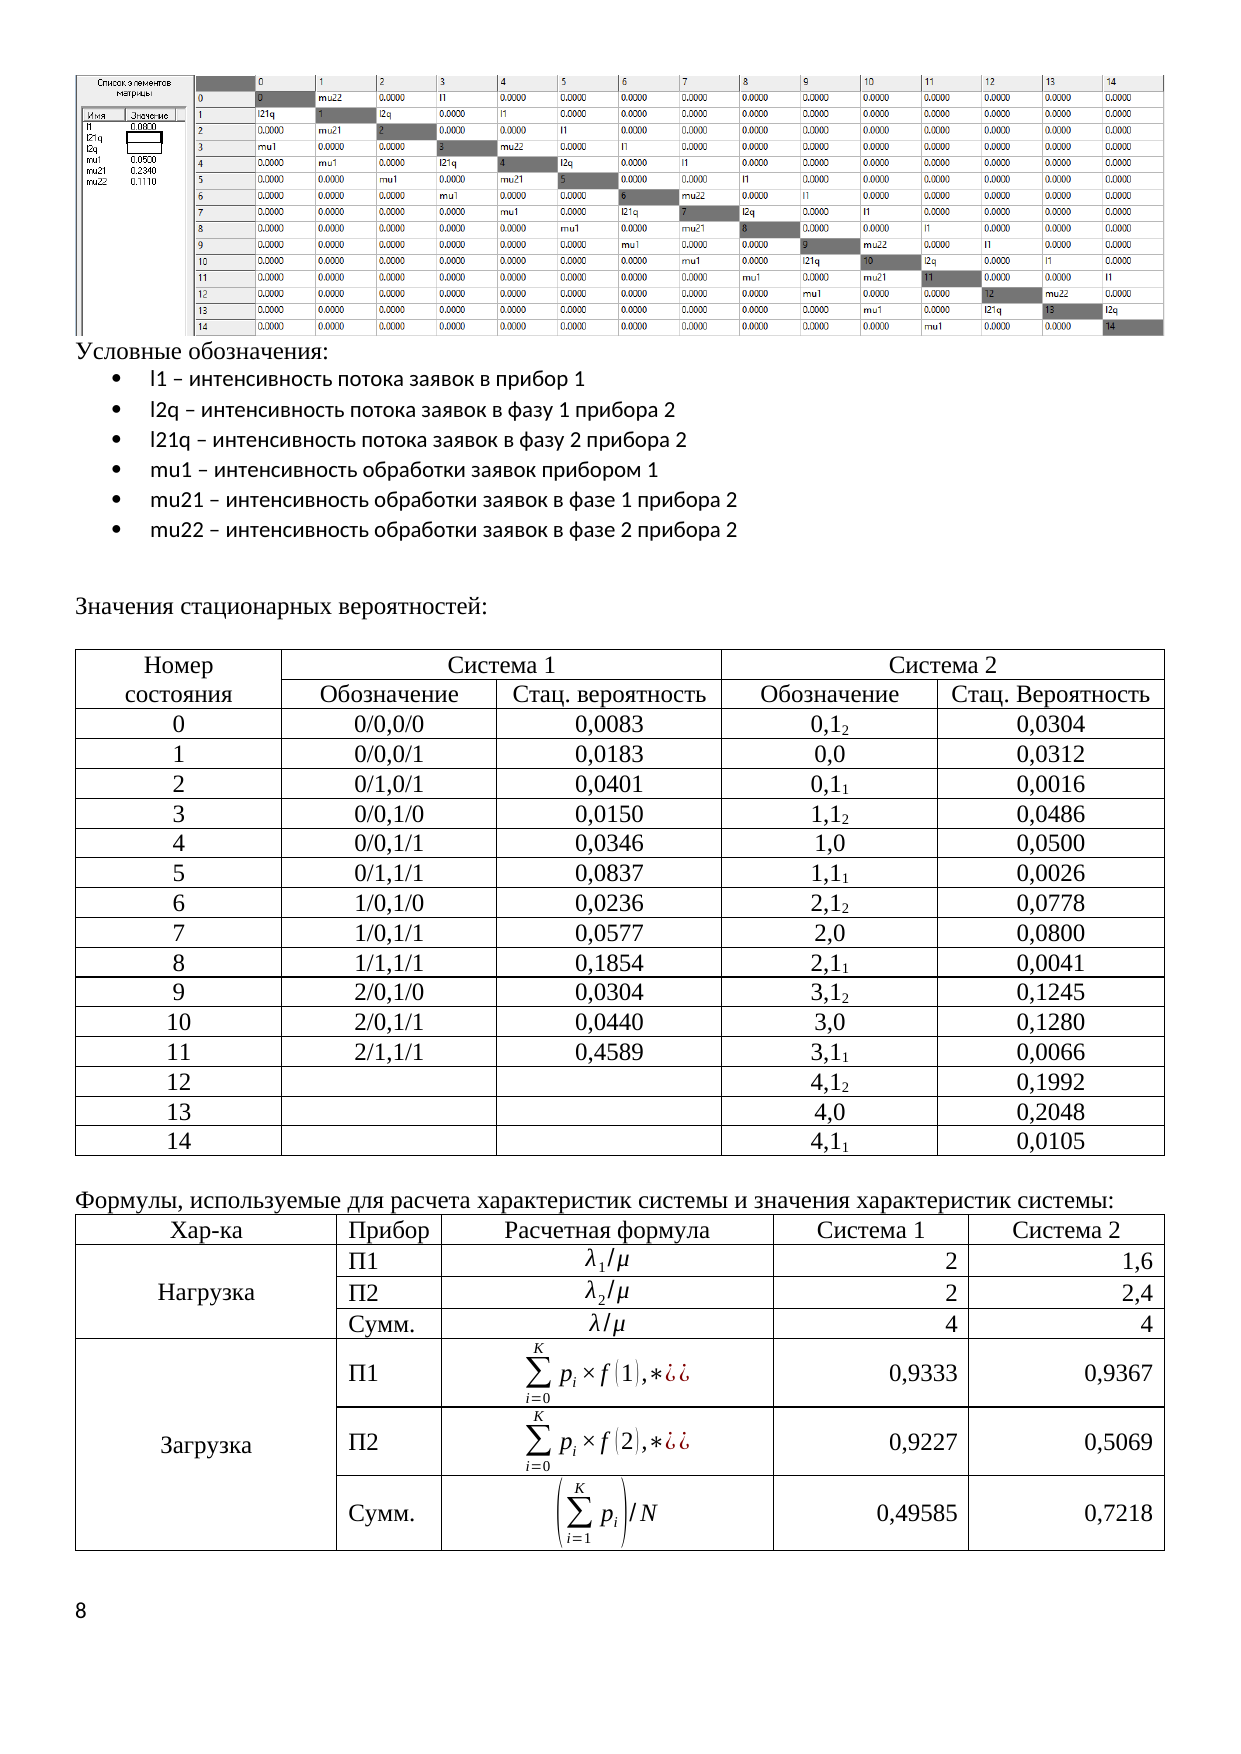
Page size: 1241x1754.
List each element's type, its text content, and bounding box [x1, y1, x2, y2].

table_cell 0,0304 [938, 709, 1164, 738]
table_cell [442, 1408, 773, 1475]
table_cell 7 [76, 918, 281, 947]
table_header Система 1 [774, 1215, 968, 1243]
table_cell 1 [76, 739, 281, 768]
table_cell 12 [76, 1067, 281, 1096]
table_cell 0,0486 [938, 799, 1164, 827]
table_cell 2,4 [969, 1277, 1164, 1308]
table_header Расчетная формула [442, 1215, 773, 1243]
table_cell 1/0,1/0 [282, 888, 496, 917]
table_cell 0 [76, 709, 281, 738]
table_cell [442, 1476, 773, 1550]
table_cell 4 [969, 1309, 1164, 1338]
table_header Номер состояния [76, 650, 281, 708]
table_cell 2 [774, 1245, 968, 1276]
table_header Система 2 [722, 650, 1164, 678]
table_cell 11 [76, 1037, 281, 1066]
table_cell 2,12 [722, 888, 937, 917]
table_cell 0,0016 [938, 769, 1164, 798]
table_cell 0,2048 [938, 1097, 1164, 1125]
table_cell 0,9333 [774, 1339, 968, 1406]
table_cell 2 [76, 769, 281, 798]
table_cell Стац. вероятность [497, 680, 721, 708]
table_cell 0/1,1/1 [282, 858, 496, 887]
table_cell 0/0,0/0 [282, 709, 496, 738]
table_cell [282, 1097, 496, 1125]
list l2q – интенсивность потока заявок в фазу 1 прибора 2 [112, 395, 1165, 423]
table_cell 0,11 [722, 769, 937, 798]
table_cell 3 [76, 799, 281, 827]
table_cell [497, 1126, 721, 1155]
table_cell 4,12 [722, 1067, 937, 1096]
table_header Прибор [337, 1215, 441, 1243]
table_cell 2,11 [722, 948, 937, 976]
list l1 – интенсивность потока заявок в прибор 1 [112, 364, 1165, 392]
text Формулы, используемые для расчета характеристик системы и значения характеристик системы: [75, 1185, 1165, 1214]
table_cell 0,1245 [938, 978, 1164, 1006]
table_cell 8 [76, 948, 281, 976]
table_cell 0,0500 [938, 829, 1164, 857]
table_cell 0/0,1/1 [282, 829, 496, 857]
table_cell Сумм. [337, 1309, 441, 1338]
table_cell 0,1854 [497, 948, 721, 976]
table_cell 2,0 [722, 918, 937, 947]
table_cell [497, 1067, 721, 1096]
table_cell 0/0,0/1 [282, 739, 496, 768]
table_cell Обозначение [722, 680, 937, 708]
table_cell 3,11 [722, 1037, 937, 1066]
table_cell 1,11 [722, 858, 937, 887]
table_cell 14 [76, 1126, 281, 1155]
table_cell 1,12 [722, 799, 937, 827]
table_cell [282, 1126, 496, 1155]
table_cell 0,0800 [938, 918, 1164, 947]
table_cell 2 [774, 1277, 968, 1308]
table_cell 0,1280 [938, 1007, 1164, 1036]
table_cell 5 [76, 858, 281, 887]
table_cell 0,9367 [969, 1339, 1164, 1406]
table_cell 2/1,1/1 [282, 1037, 496, 1066]
table_cell 0/0,1/0 [282, 799, 496, 827]
picture [75, 75, 1165, 336]
table_cell 0,0066 [938, 1037, 1164, 1066]
table_cell 4 [76, 829, 281, 857]
table_cell 0,12 [722, 709, 937, 738]
table_cell 0,0346 [497, 829, 721, 857]
table_cell 4 [774, 1309, 968, 1338]
table_cell 0,0304 [497, 978, 721, 1006]
table_cell 4,11 [722, 1126, 937, 1155]
text Значения стационарных вероятностей: [75, 591, 1165, 620]
table_cell Сумм. [337, 1476, 441, 1550]
table_cell [442, 1277, 773, 1308]
table_cell 0,0236 [497, 888, 721, 917]
table_cell П2 [337, 1277, 441, 1308]
list l21q – интенсивность потока заявок в фазу 2 прибора 2 [112, 425, 1165, 453]
table_cell 0,0837 [497, 858, 721, 887]
table_cell 10 [76, 1007, 281, 1036]
table_cell 0,9227 [774, 1408, 968, 1475]
table_cell Стац. Вероятность [938, 680, 1164, 708]
table_cell 1,6 [969, 1245, 1164, 1276]
table_cell 0,7218 [969, 1476, 1164, 1550]
table_cell 0,1992 [938, 1067, 1164, 1096]
table_cell 6 [76, 888, 281, 917]
table_cell 0,0105 [938, 1126, 1164, 1155]
list mu21 – интенсивность обработки заявок в фазе 1 прибора 2 [112, 485, 1165, 513]
table_cell 0,0577 [497, 918, 721, 947]
table_cell 2/0,1/0 [282, 978, 496, 1006]
table_header Система 1 [282, 650, 721, 678]
table_cell 0,0183 [497, 739, 721, 768]
table_cell 0/1,0/1 [282, 769, 496, 798]
table_cell 9 [76, 978, 281, 1006]
table_cell Обозначение [282, 680, 496, 708]
table_cell 0,5069 [969, 1408, 1164, 1475]
table_header Хар-ка [76, 1215, 336, 1243]
table_cell 1/1,1/1 [282, 948, 496, 976]
table_cell П2 [337, 1408, 441, 1475]
list mu1 – интенсивность обработки заявок прибором 1 [112, 455, 1165, 483]
table_cell 0,0 [722, 739, 937, 768]
table_cell 13 [76, 1097, 281, 1125]
table_cell 0,49585 [774, 1476, 968, 1550]
table_cell 3,0 [722, 1007, 937, 1036]
table_cell 2/0,1/1 [282, 1007, 496, 1036]
table_cell [442, 1309, 773, 1338]
table_cell 0,0778 [938, 888, 1164, 917]
text Условные обозначения: [75, 336, 1165, 364]
table_cell 0,0150 [497, 799, 721, 827]
table_cell Нагрузка [76, 1245, 336, 1338]
table_cell 1,0 [722, 829, 937, 857]
table_cell 0,0312 [938, 739, 1164, 768]
table_cell 4,0 [722, 1097, 937, 1125]
table_cell П1 [337, 1339, 441, 1406]
table_header Система 2 [969, 1215, 1164, 1243]
table_cell [497, 1097, 721, 1125]
table_cell 1/0,1/1 [282, 918, 496, 947]
table_cell П1 [337, 1245, 441, 1276]
list mu22 – интенсивность обработки заявок в фазе 2 прибора 2 [112, 516, 1165, 543]
table_cell 0,0026 [938, 858, 1164, 887]
table_cell Загрузка [76, 1339, 336, 1550]
table_cell [442, 1245, 773, 1276]
table_cell 0,0440 [497, 1007, 721, 1036]
table_cell 0,0401 [497, 769, 721, 798]
table_cell [282, 1067, 496, 1096]
table_cell 0,0083 [497, 709, 721, 738]
table_cell 3,12 [722, 978, 937, 1006]
table_cell [442, 1339, 773, 1406]
table_cell 0,4589 [497, 1037, 721, 1066]
table_cell 0,0041 [938, 948, 1164, 976]
